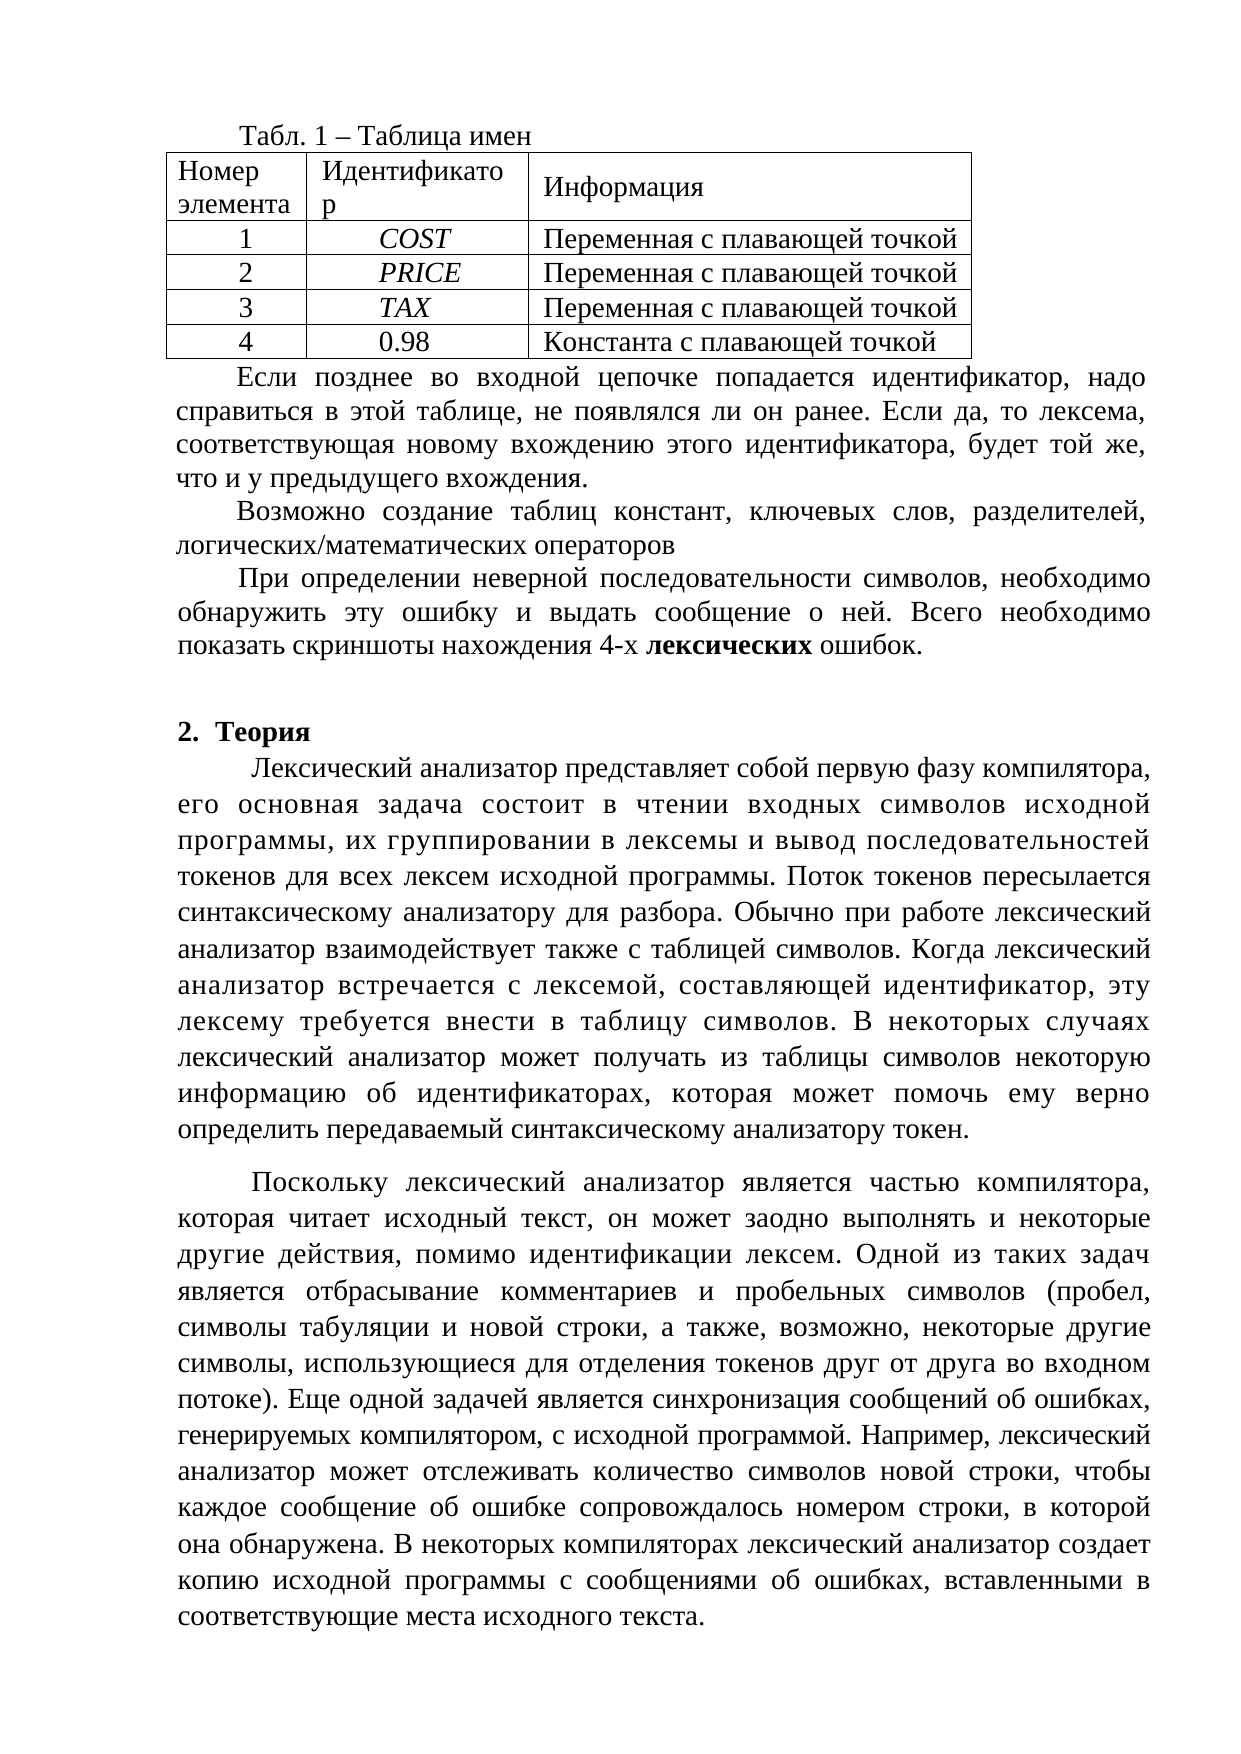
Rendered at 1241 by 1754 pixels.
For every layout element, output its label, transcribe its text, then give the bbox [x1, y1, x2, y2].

table_cell 2 [167, 255, 306, 289]
table_cell Переменная с плавающей точкой [529, 255, 971, 289]
list Теория [177, 714, 1152, 747]
list Лексический анализатор представляет собой первую фазу компилятора, его основная задача состоит в чтении входных символов исходной программы, их группировании в лексемы и вывод последовательностей токенов для всех лексем исходной программы. Поток токенов пересылается синтаксическому анализатору для разбора. Обычно при работе лексический анализатор взаимодействует также с таблицей символов. Когда лексический анализатор встречается с лексемой, составляющей идентификатор, эту лексему требуется внести в таблицу символов. В некоторых случаях лексический анализатор может получать из таблицы символов некоторую информацию об идентификаторах, которая может помочь ему верно определить передаваемый синтаксическому анализатору токен. [177, 750, 1152, 1145]
table_header Информация [529, 153, 971, 220]
table_cell Константа с плавающей точкой [529, 325, 971, 358]
text Поскольку лексический анализатор является частью компилятора, которая читает исходный текст, он может заодно выполнять и некоторые другие действия, помимо идентификации лексем. Одной из таких задач является отбрасывание комментариев и пробельных символов (пробел, символы табуляции и новой строки, а также, возможно, некоторые другие символы, использующиеся для отделения токенов друг от друга во входном потоке). Еще одной задачей является синхронизация сообщений об ошибках, генерируемых компилятором, с исходной программой. Например, лексический анализатор может отслеживать количество символов новой строки, чтобы каждое сообщение об ошибке сопровождалось номером строки, в которой она обнаружена. В некоторых компиляторах лексический анализатор создает копию исходной программы с сообщениями об ошибках, вставленными в соответствующие места исходного текста. [177, 1164, 1152, 1632]
table_cell 1 [167, 221, 306, 254]
table_cell TAX [307, 290, 528, 323]
text Если позднее во входной цепочке попадается идентификатор, надо справиться в этой таблице, не появлялся ли он ранее. Если да, то лексема, соответствующая новому вхождению этого идентификатора, будет той же, что и у предыдущего вхождения. [176, 359, 1147, 493]
table_cell PRICE [307, 255, 528, 289]
table_header Номер элемента [167, 153, 306, 220]
table_cell 0.98 [307, 325, 528, 358]
table_cell 4 [167, 325, 306, 358]
table_header Идентификатор [307, 153, 528, 220]
table_cell Переменная с плавающей точкой [529, 221, 971, 254]
text При определении неверной последовательности символов, необходимо обнаружить эту ошибку и выдать сообщение о ней. Всего необходимо показать скриншоты нахождения 4-х лексических ошибок. [177, 560, 1152, 661]
text Возможно создание таблиц констант, ключевых слов, разделителей, логических/математических операторов [176, 493, 1147, 560]
table_cell COST [307, 221, 528, 254]
table_cell Переменная с плавающей точкой [529, 290, 971, 323]
table_cell 3 [167, 290, 306, 323]
text Табл. 1 – Таблица имен [178, 118, 1147, 152]
